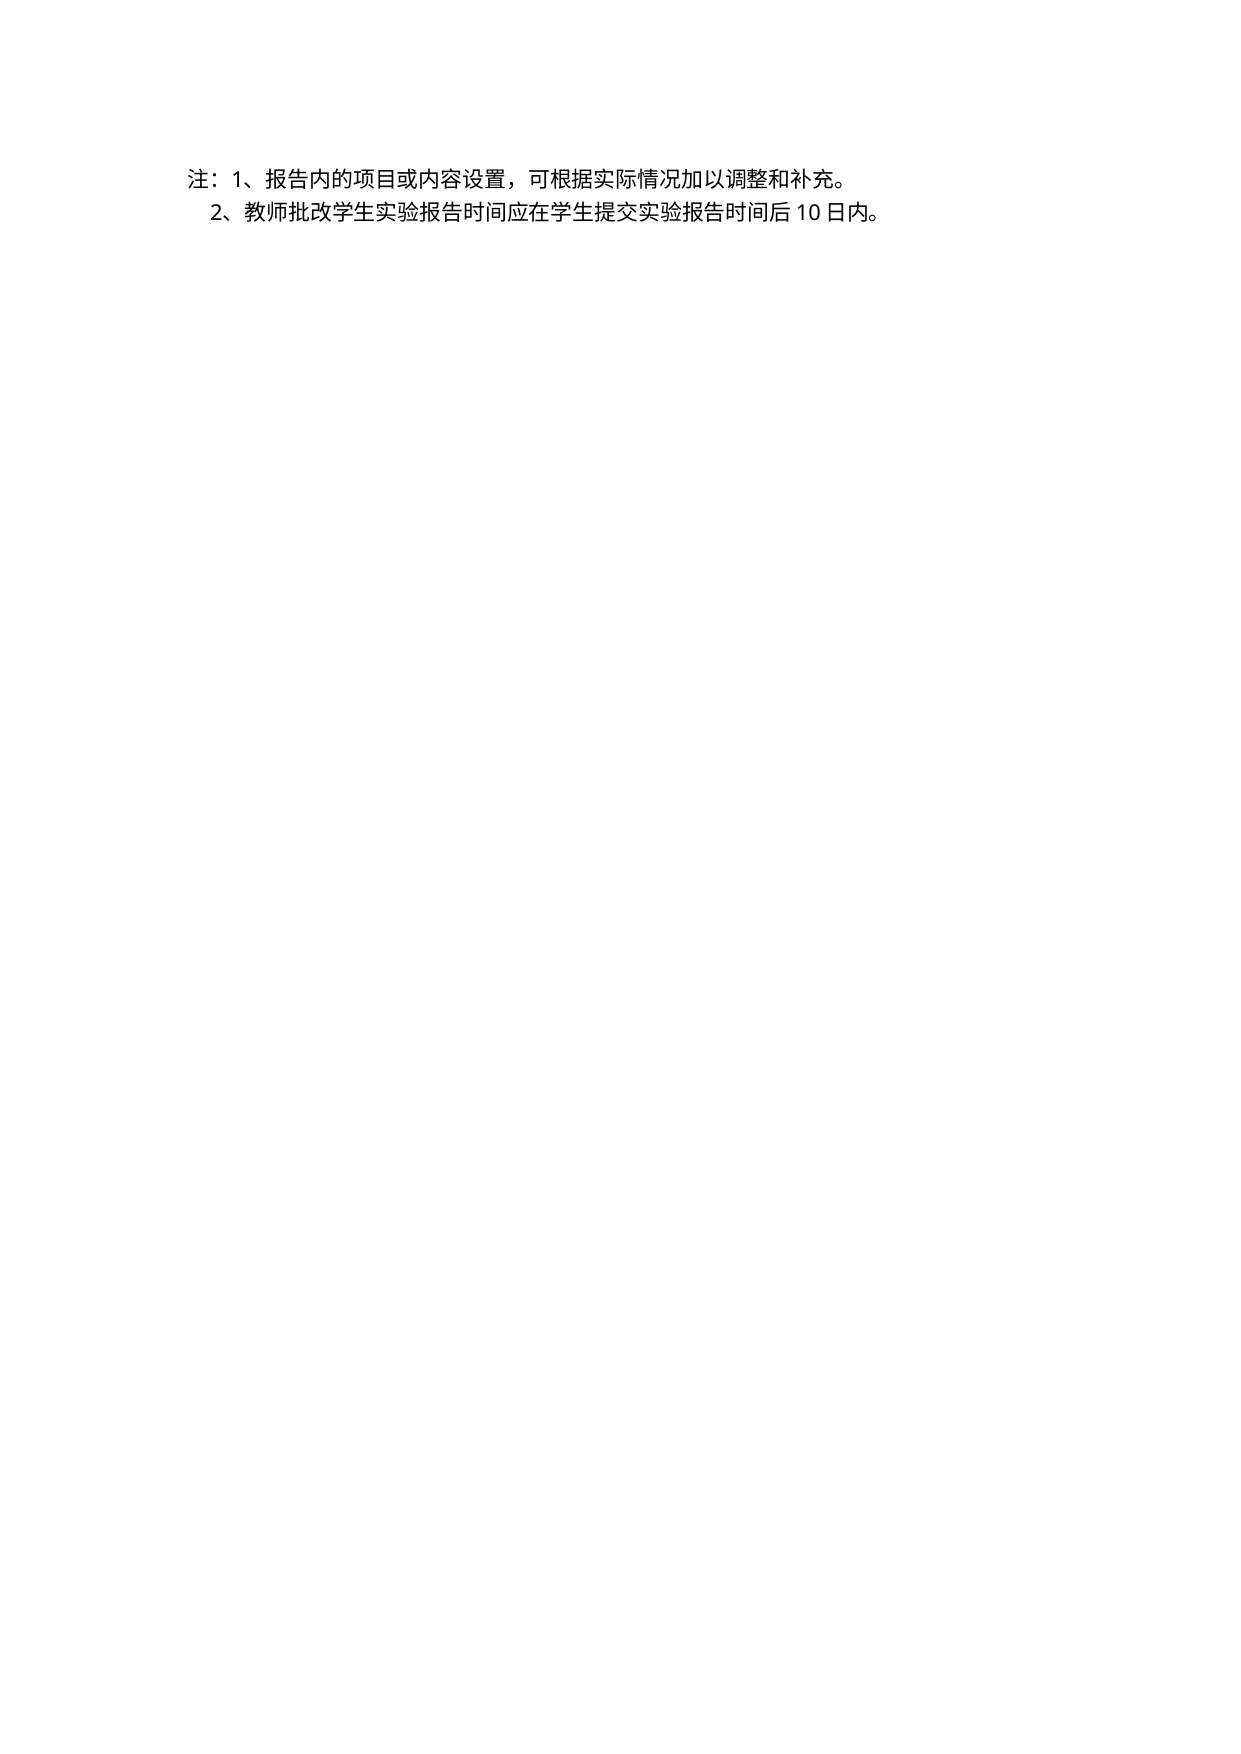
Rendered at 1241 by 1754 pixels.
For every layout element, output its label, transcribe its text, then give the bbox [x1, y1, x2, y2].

text 2、教师批改学生实验报告时间应在学生提交实验报告时间后10日内。 [187, 194, 1053, 227]
text 注：1、报告内的项目或内容设置，可根据实际情况加以调整和补充。 [187, 162, 1053, 194]
